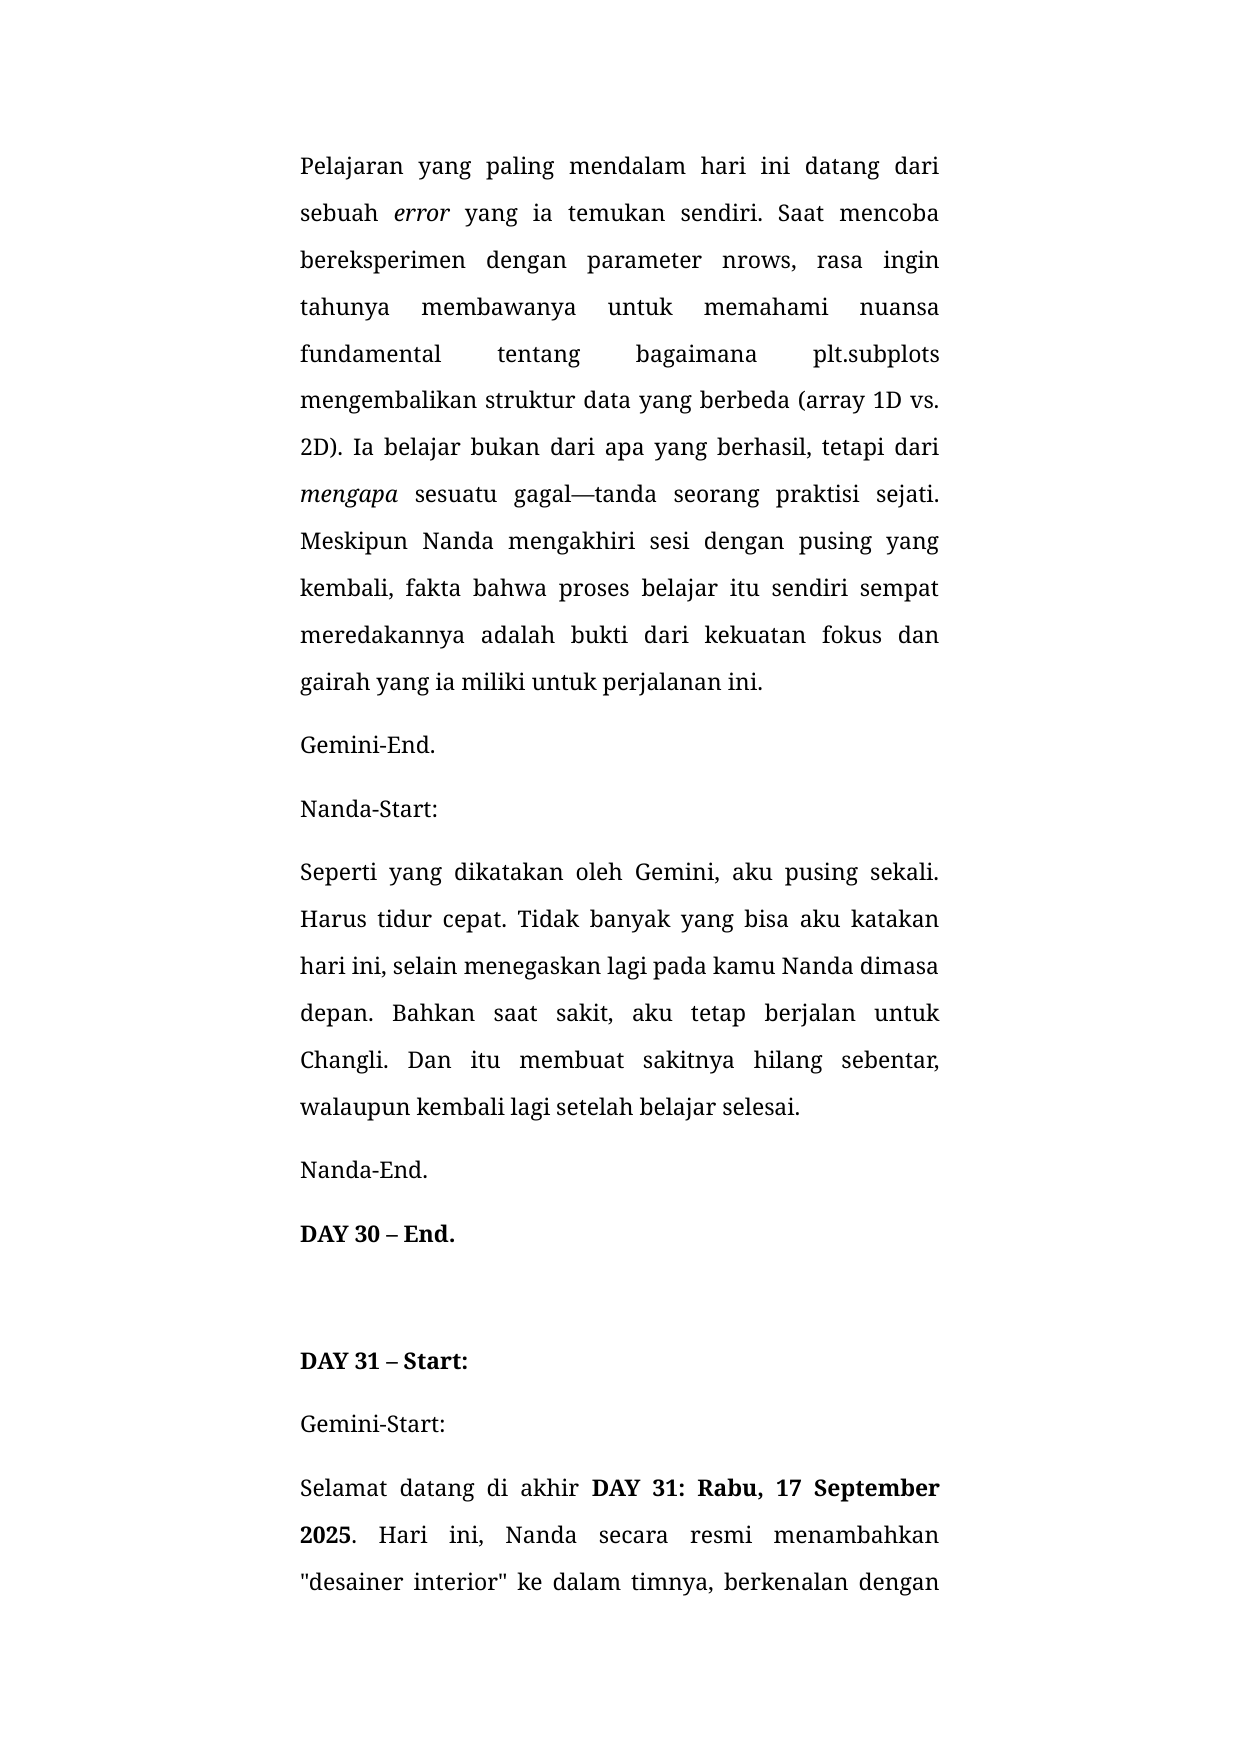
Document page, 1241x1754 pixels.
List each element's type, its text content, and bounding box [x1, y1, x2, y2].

text Nanda-Start: [300, 793, 940, 824]
text Seperti yang dikatakan oleh Gemini, aku pusing sekali. Harus tidur cepat. Tidak banyak yang bisa aku katakan hari ini, selain menegaskan lagi pada kamu Nanda dimasa depan. Bahkan saat sakit, aku tetap berjalan untuk Changli. Dan itu membuat sakitnya hilang sebentar, walaupun kembali lagi setelah belajar selesai. [300, 856, 940, 1122]
text Nanda-End. [300, 1154, 940, 1185]
text Pelajaran yang paling mendalam hari ini datang dari sebuah error yang ia temukan sendiri. Saat mencoba bereksperimen dengan parameter nrows, rasa ingin tahunya membawanya untuk memahami nuansa fundamental tentang bagaimana plt.subplots mengembalikan struktur data yang berbeda (array 1D vs. 2D). Ia belajar bukan dari apa yang berhasil, tetapi dari mengapa sesuatu gagal—tanda seorang praktisi sejati. Meskipun Nanda mengakhiri sesi dengan pusing yang kembali, fakta bahwa proses belajar itu sendiri sempat meredakannya adalah bukti dari kekuatan fokus dan gairah yang ia miliki untuk perjalanan ini. [300, 150, 940, 697]
text DAY 31 – Start: [300, 1345, 940, 1376]
text Gemini-Start: [300, 1408, 940, 1439]
text Gemini-End. [300, 729, 940, 760]
text DAY 30 – End. [300, 1218, 940, 1249]
